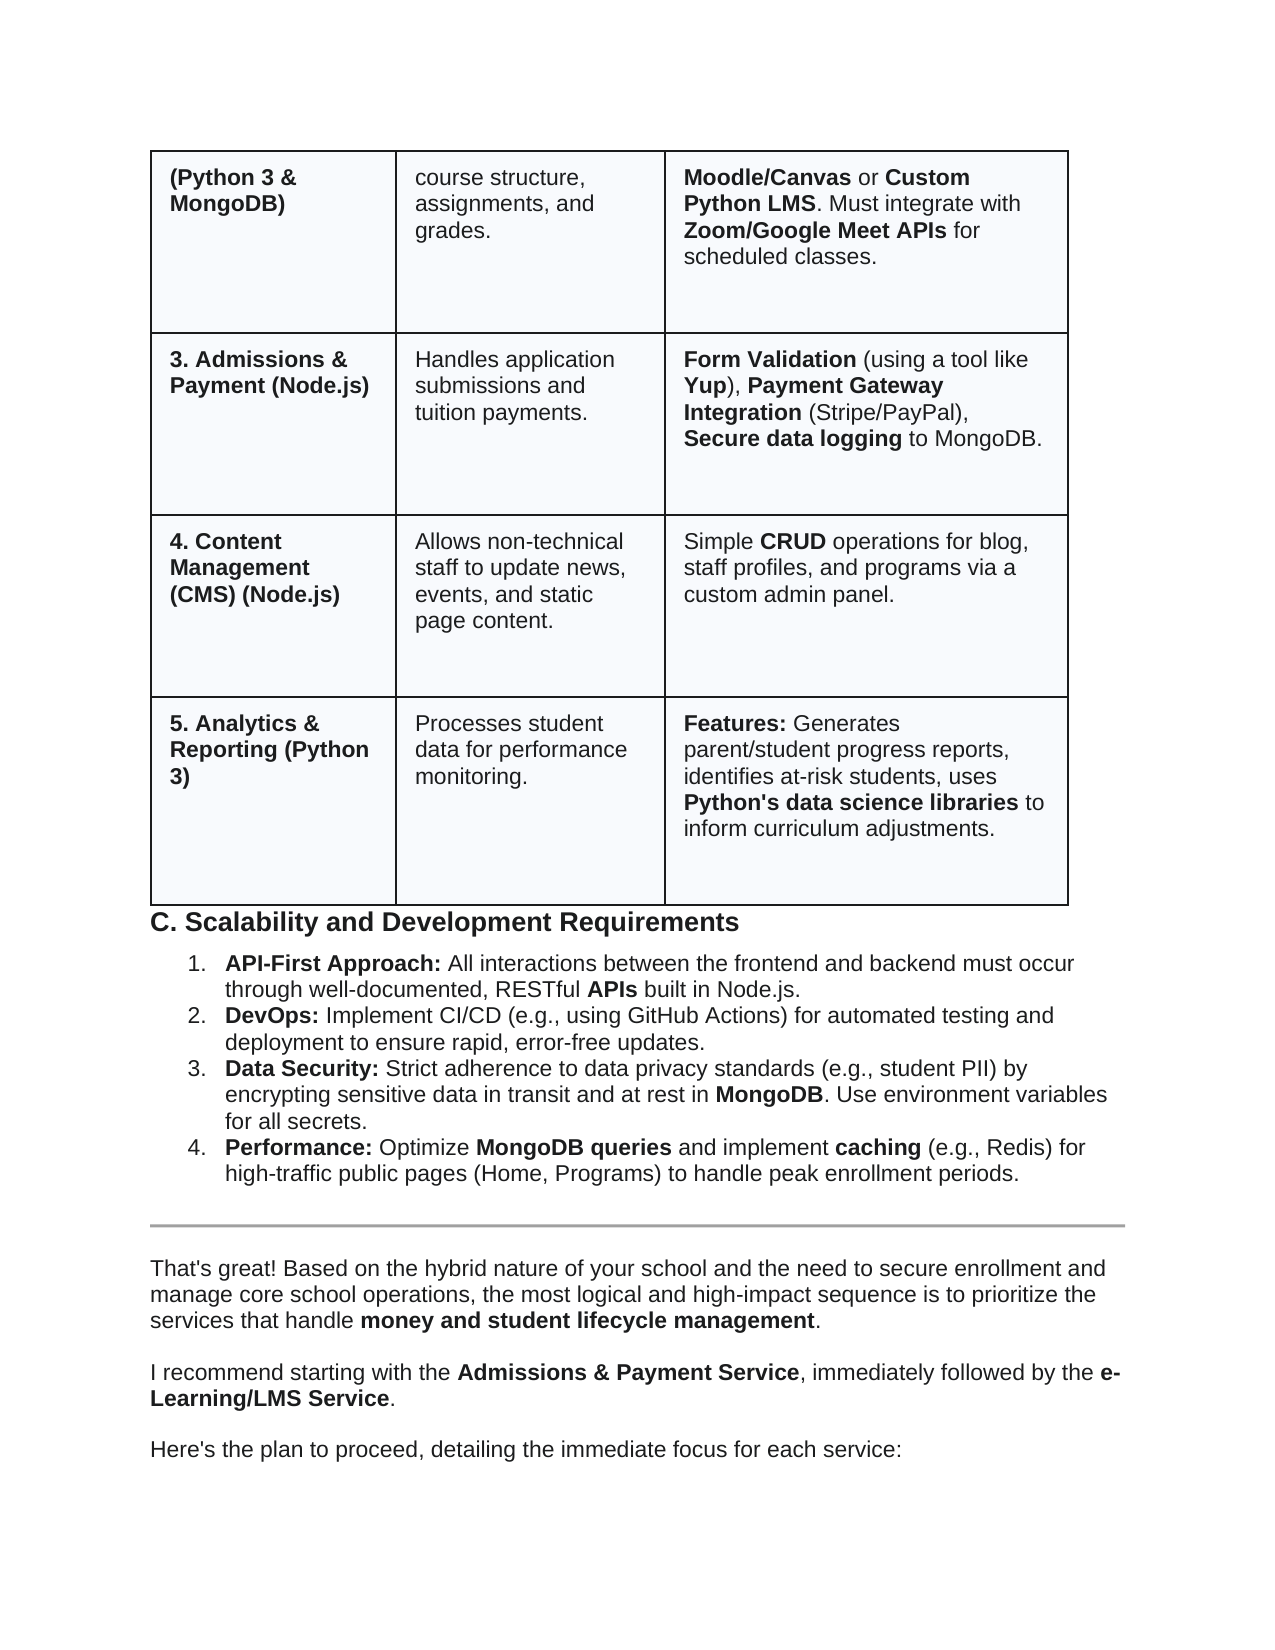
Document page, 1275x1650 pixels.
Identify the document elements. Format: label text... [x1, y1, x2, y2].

list Data Security: Strict adherence to data privacy standards (e.g., student PII) by encrypting sensitive data in transit and at rest in MongoDB. Use environment variables for all secrets. [187, 1055, 1125, 1134]
list API-First Approach: All interactions between the frontend and backend must occur through well-documented, RESTful APIs built in Node.js. [187, 949, 1125, 1002]
table_cell 3. Admissions & Payment (Node.js) [152, 334, 395, 514]
table_cell Allows non-technical staff to update news, events, and static page content. [397, 516, 664, 696]
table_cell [666, 152, 1067, 332]
text I recommend starting with the Admissions & Payment Service, immediately followed by the e-Learning/LMS Service. [150, 1358, 1125, 1411]
text Here's the plan to proceed, detailing the immediate focus for each service: [150, 1436, 1125, 1463]
table_cell Features: Generates parent/student progress reports, identifies at-risk students, uses Python's data science libraries to inform curriculum adjustments. [666, 698, 1067, 904]
list DevOps: Implement CI/CD (e.g., using GitHub Actions) for automated testing and deployment to ensure rapid, error-free updates. [187, 1002, 1125, 1055]
list Performance: Optimize MongoDB queries and implement caching (e.g., Redis) for high-traffic public pages (Home, Programs) to handle peak enrollment periods. [187, 1134, 1125, 1187]
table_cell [397, 152, 664, 332]
table_cell Handles application submissions and tuition payments. [397, 334, 664, 514]
table_cell 5. Analytics & Reporting (Python 3) [152, 698, 395, 904]
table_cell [152, 152, 395, 332]
table_cell 4. Content Management (CMS) (Node.js) [152, 516, 395, 696]
table_cell Processes student data for performance monitoring. [397, 698, 664, 904]
subtitle C. Scalability and Development Requirements [150, 906, 1125, 937]
text That's great! Based on the hybrid nature of your school and the need to secure enrollment and manage core school operations, the most logical and high-impact sequence is to prioritize the services that handle money and student lifecycle management. [150, 1254, 1125, 1333]
table_cell Simple CRUD operations for blog, staff profiles, and programs via a custom admin panel. [666, 516, 1067, 696]
table_cell Form Validation (using a tool like Yup), Payment Gateway Integration (Stripe/PayPal), Secure data logging to MongoDB. [666, 334, 1067, 514]
